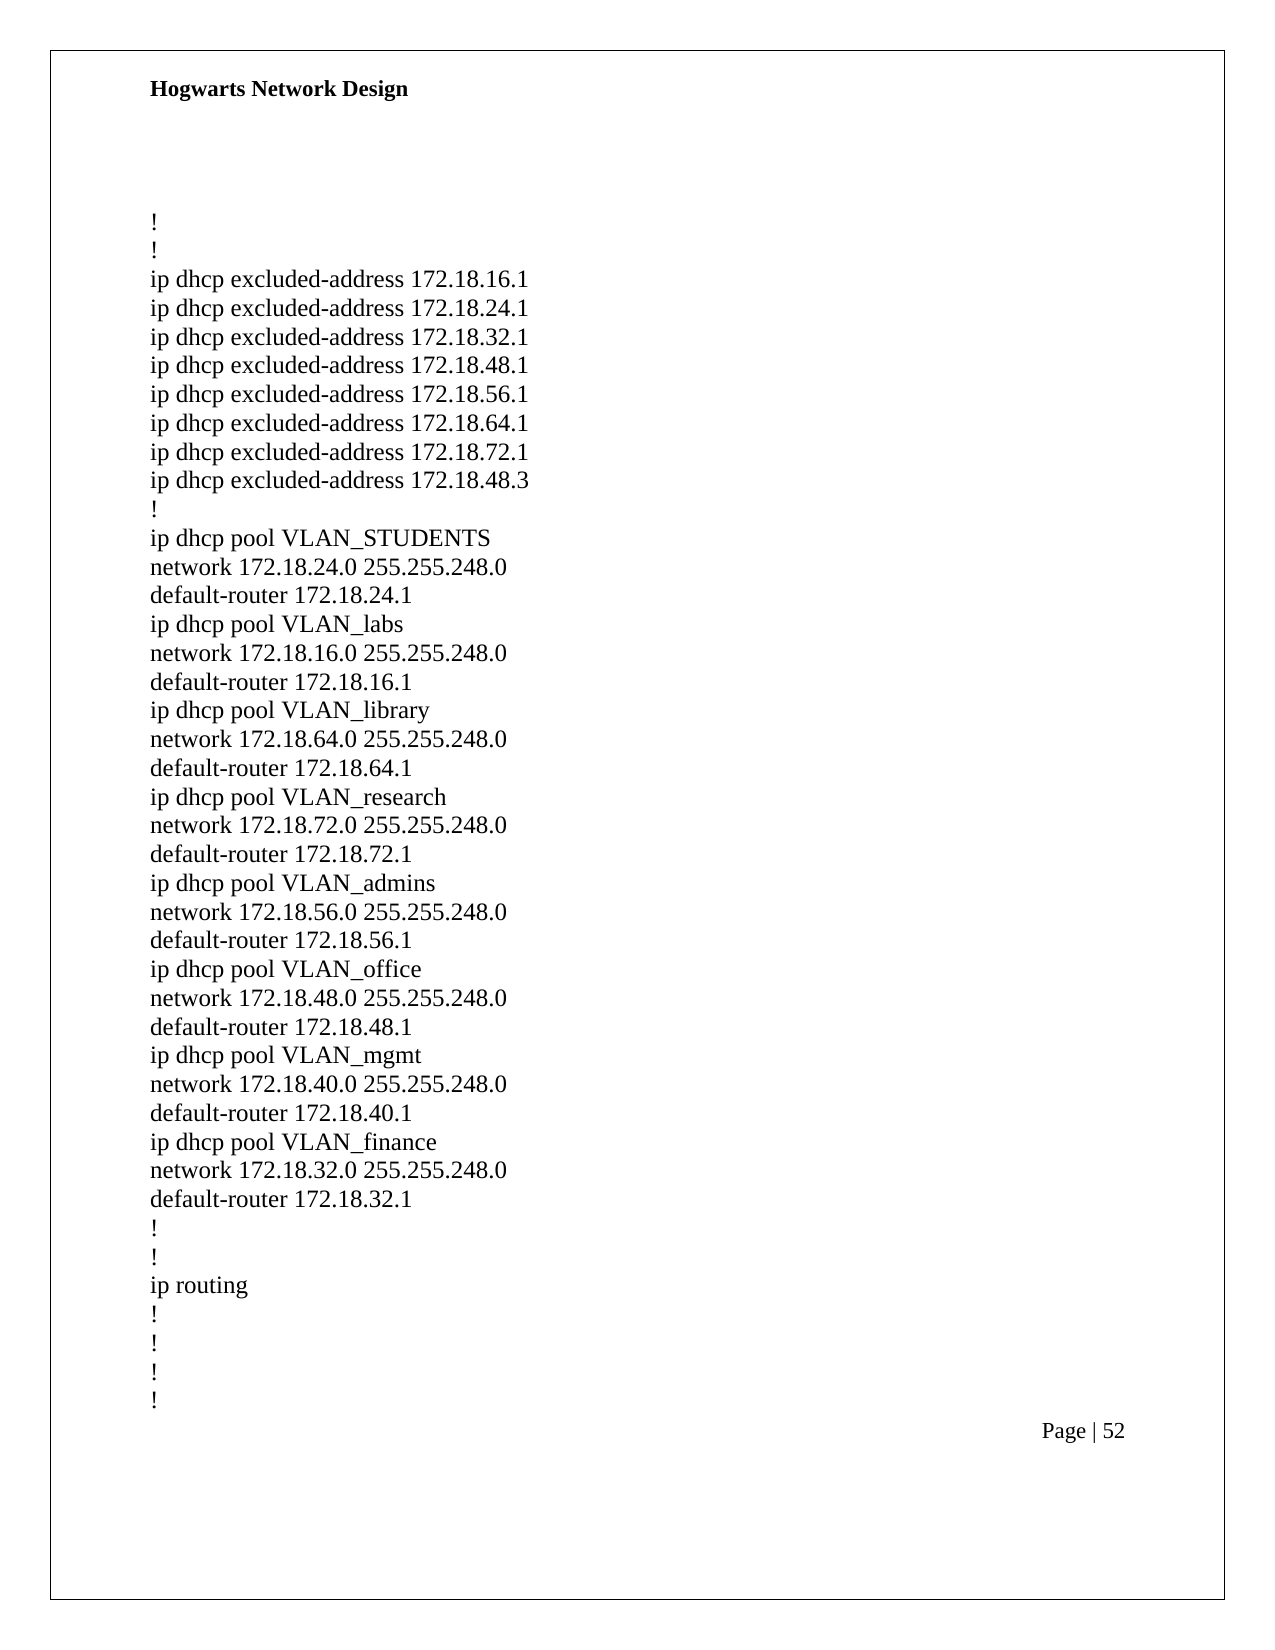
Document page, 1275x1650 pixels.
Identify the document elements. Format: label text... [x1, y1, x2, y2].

text default-router 172.18.48.1 [150, 1012, 1125, 1041]
text default-router 172.18.16.1 [150, 667, 1125, 696]
text default-router 172.18.64.1 [150, 753, 1125, 782]
text network 172.18.56.0 255.255.248.0 [150, 897, 1125, 926]
text ip dhcp pool VLAN_mgmt [150, 1041, 1125, 1069]
text default-router 172.18.72.1 [150, 839, 1125, 868]
text default-router 172.18.56.1 [150, 926, 1125, 954]
text ip dhcp excluded-address 172.18.64.1 [150, 408, 1125, 437]
text network 172.18.48.0 255.255.248.0 [150, 983, 1125, 1012]
text ! [150, 1357, 1125, 1386]
text ip dhcp pool VLAN_admins [150, 868, 1125, 897]
text ! [150, 1242, 1125, 1271]
text ! [150, 1299, 1125, 1328]
text ip dhcp pool VLAN_research [150, 782, 1125, 811]
text network 172.18.40.0 255.255.248.0 [150, 1069, 1125, 1098]
text ip dhcp pool VLAN_finance [150, 1127, 1125, 1156]
text ip dhcp excluded-address 172.18.48.3 [150, 466, 1125, 494]
text network 172.18.16.0 255.255.248.0 [150, 638, 1125, 667]
text network 172.18.64.0 255.255.248.0 [150, 724, 1125, 753]
text ip dhcp excluded-address 172.18.72.1 [150, 437, 1125, 466]
text ip dhcp pool VLAN_library [150, 696, 1125, 724]
text ! [150, 236, 1125, 264]
text ! [150, 1328, 1125, 1357]
text ip dhcp excluded-address 172.18.56.1 [150, 379, 1125, 408]
text network 172.18.32.0 255.255.248.0 [150, 1156, 1125, 1184]
text ! [150, 207, 1125, 236]
text ! [150, 494, 1125, 523]
text ip dhcp excluded-address 172.18.16.1 [150, 264, 1125, 293]
text ip dhcp pool VLAN_STUDENTS [150, 523, 1125, 552]
text network 172.18.24.0 255.255.248.0 [150, 552, 1125, 581]
text default-router 172.18.32.1 [150, 1184, 1125, 1213]
text default-router 172.18.24.1 [150, 581, 1125, 609]
text ip dhcp pool VLAN_office [150, 954, 1125, 983]
text network 172.18.72.0 255.255.248.0 [150, 811, 1125, 839]
text ip dhcp excluded-address 172.18.24.1 [150, 293, 1125, 322]
text ip routing [150, 1271, 1125, 1299]
text default-router 172.18.40.1 [150, 1098, 1125, 1127]
text ip dhcp excluded-address 172.18.48.1 [150, 351, 1125, 379]
text ! [150, 1386, 1125, 1414]
text ! [150, 1213, 1125, 1242]
text ip dhcp excluded-address 172.18.32.1 [150, 322, 1125, 351]
text ip dhcp pool VLAN_labs [150, 609, 1125, 638]
